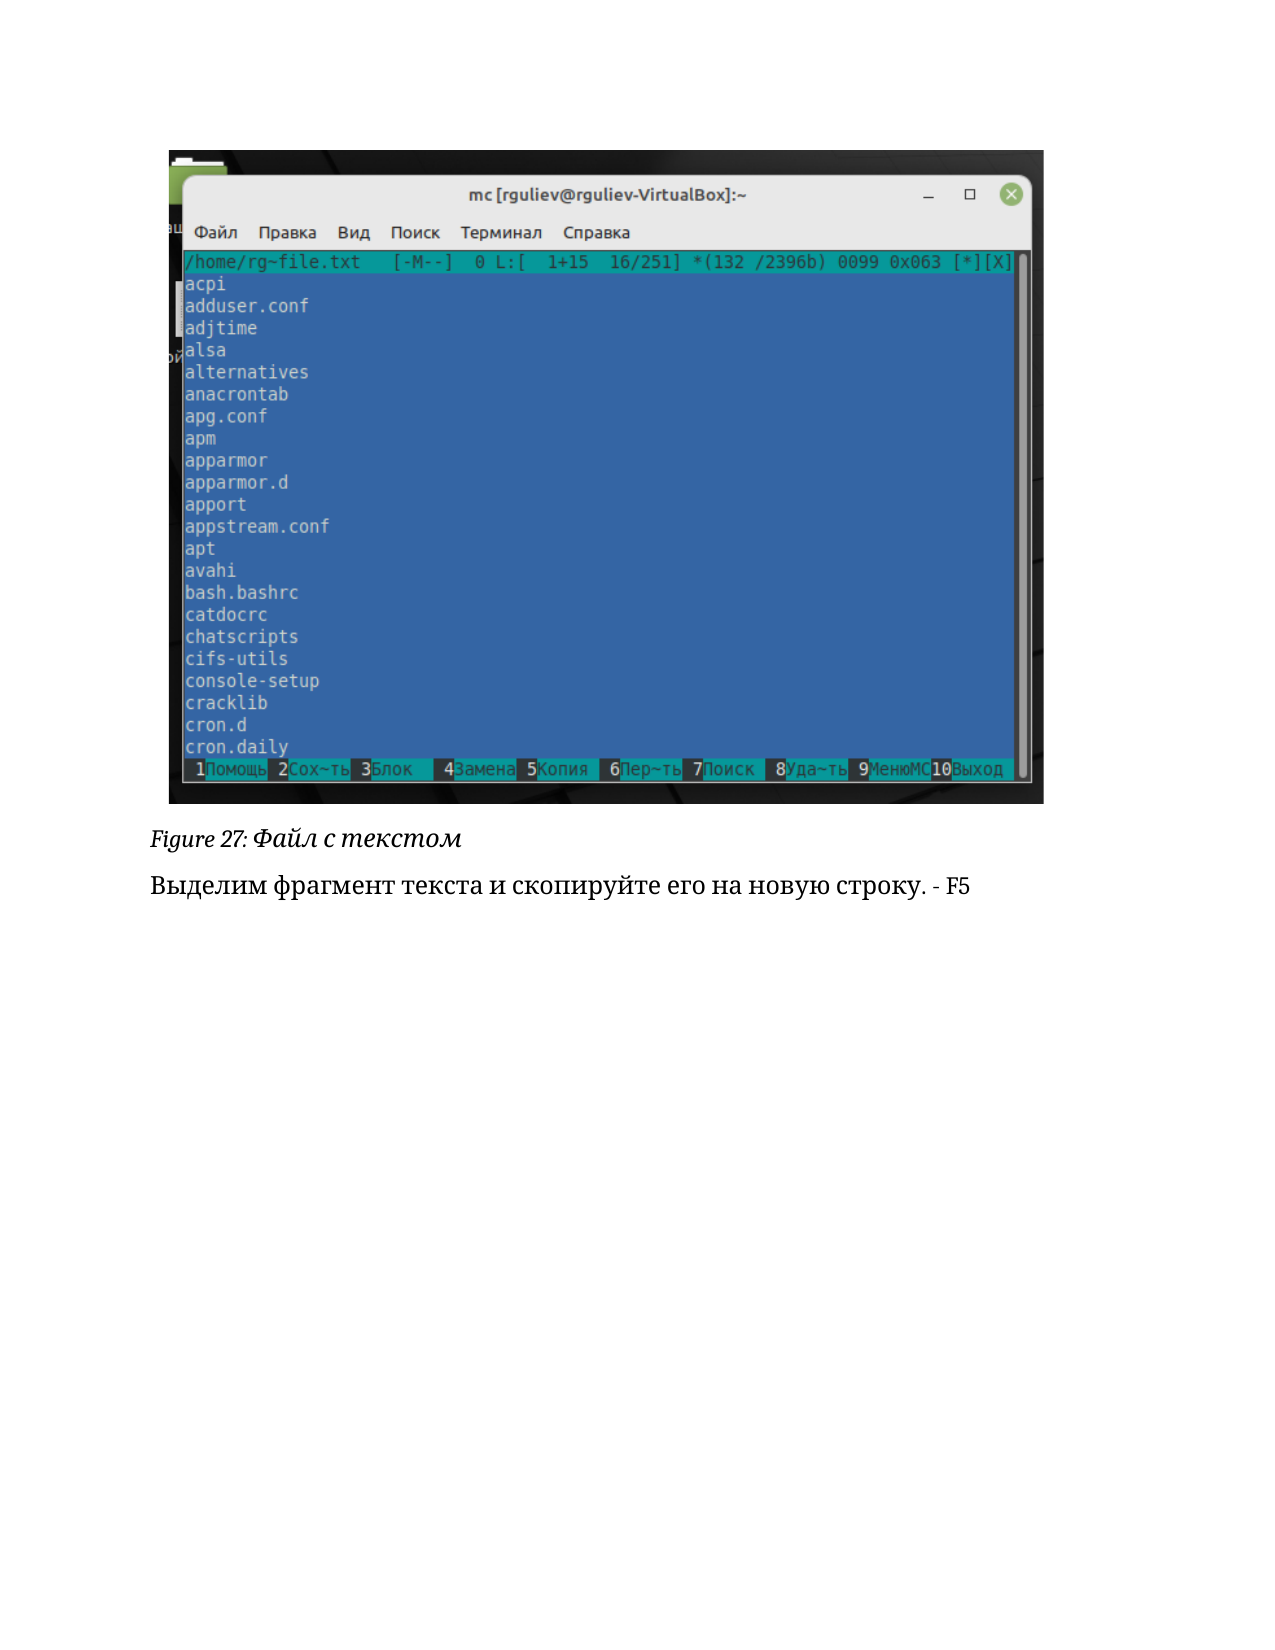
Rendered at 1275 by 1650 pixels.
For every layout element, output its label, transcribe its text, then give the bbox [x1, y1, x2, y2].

text Выделим фрагмент текста и скопируйте его на новую строку. - F5 [150, 872, 1125, 901]
picture [168, 150, 1044, 804]
text Figure 27: Файл с текстом [150, 824, 1125, 853]
